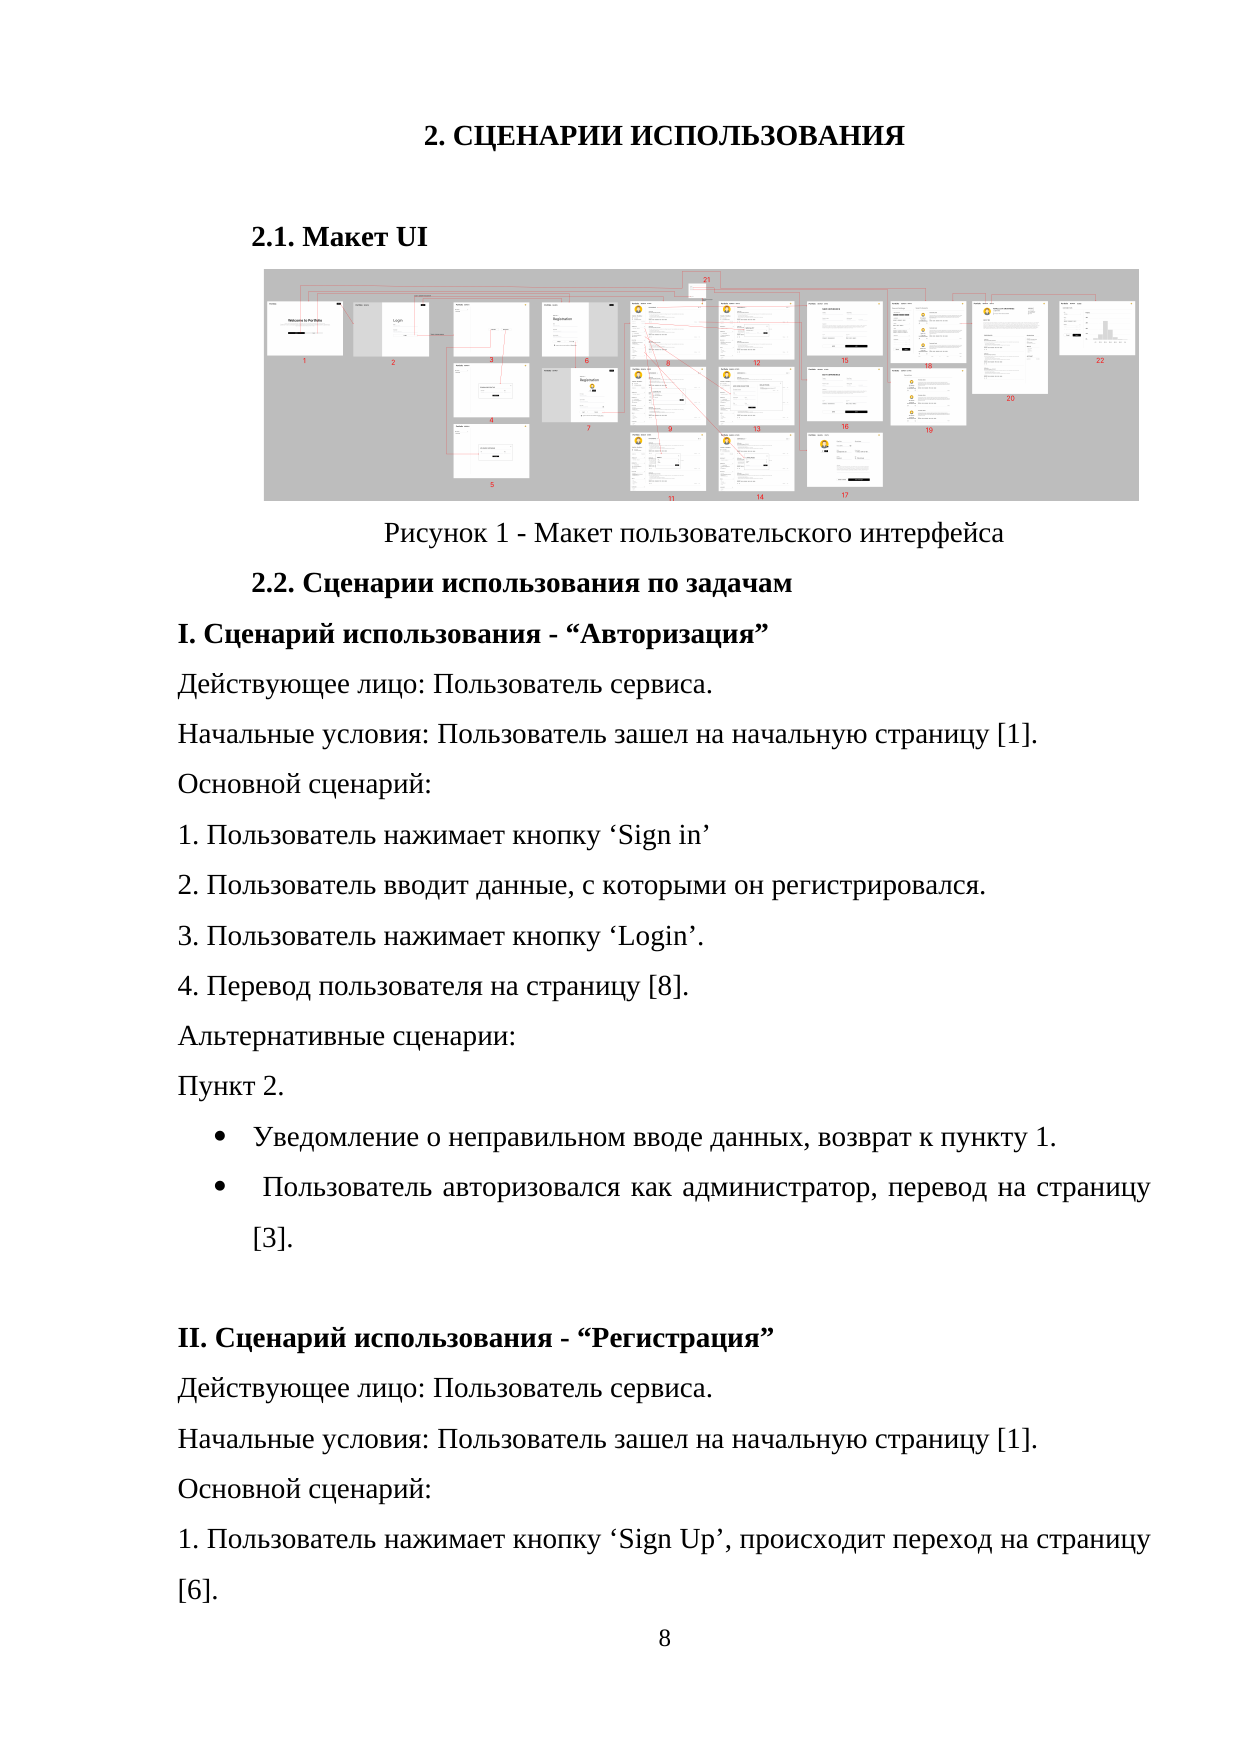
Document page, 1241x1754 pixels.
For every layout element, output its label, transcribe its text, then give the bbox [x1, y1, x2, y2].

subtitle II. Сценарий использования - “Регистрация” [177, 1320, 1152, 1354]
text 4. Перевод пользователя на страницу [8]. [177, 968, 1152, 1001]
list Пользователь авторизовался как администратор, перевод на страницу [3]. [215, 1169, 1152, 1253]
text 2.1. Макет UI [177, 219, 1152, 252]
text 2. Пользователь вводит данные, с которыми он регистрировался. [177, 867, 1152, 901]
text Основной сценарий: [177, 767, 1152, 800]
text 2. сценарии использования [177, 118, 1152, 152]
text 1. Пользователь нажимает кнопку ‘Sign in’ [177, 817, 1152, 851]
text Рисунок 1 - Макет пользовательского интерфейса [177, 515, 1152, 549]
text Действующее лицо: Пользователь сервиса. [177, 666, 1152, 699]
text Пункт 2. [177, 1068, 1152, 1102]
text 2.2. Сценарии использования по задачам [177, 565, 1152, 599]
text 3. Пользователь нажимает кнопку ‘Login’. [177, 918, 1152, 951]
text Основной сценарий: [177, 1471, 1152, 1505]
text Начальные условия: Пользователь зашел на начальную страницу [1]. [177, 1421, 1152, 1454]
text 1. Пользователь нажимает кнопку ‘Sign Up’, происходит переход на страницу [6]. [177, 1522, 1152, 1605]
text Начальные условия: Пользователь зашел на начальную страницу [1]. [177, 716, 1152, 750]
subtitle I. Сценарий использования - “Авторизация” [177, 616, 1152, 649]
list Уведомление о неправильном вводе данных, возврат к пункту 1. [215, 1119, 1152, 1152]
text Альтернативные сценарии: [177, 1018, 1152, 1052]
text Действующее лицо: Пользователь сервиса. [177, 1371, 1152, 1404]
